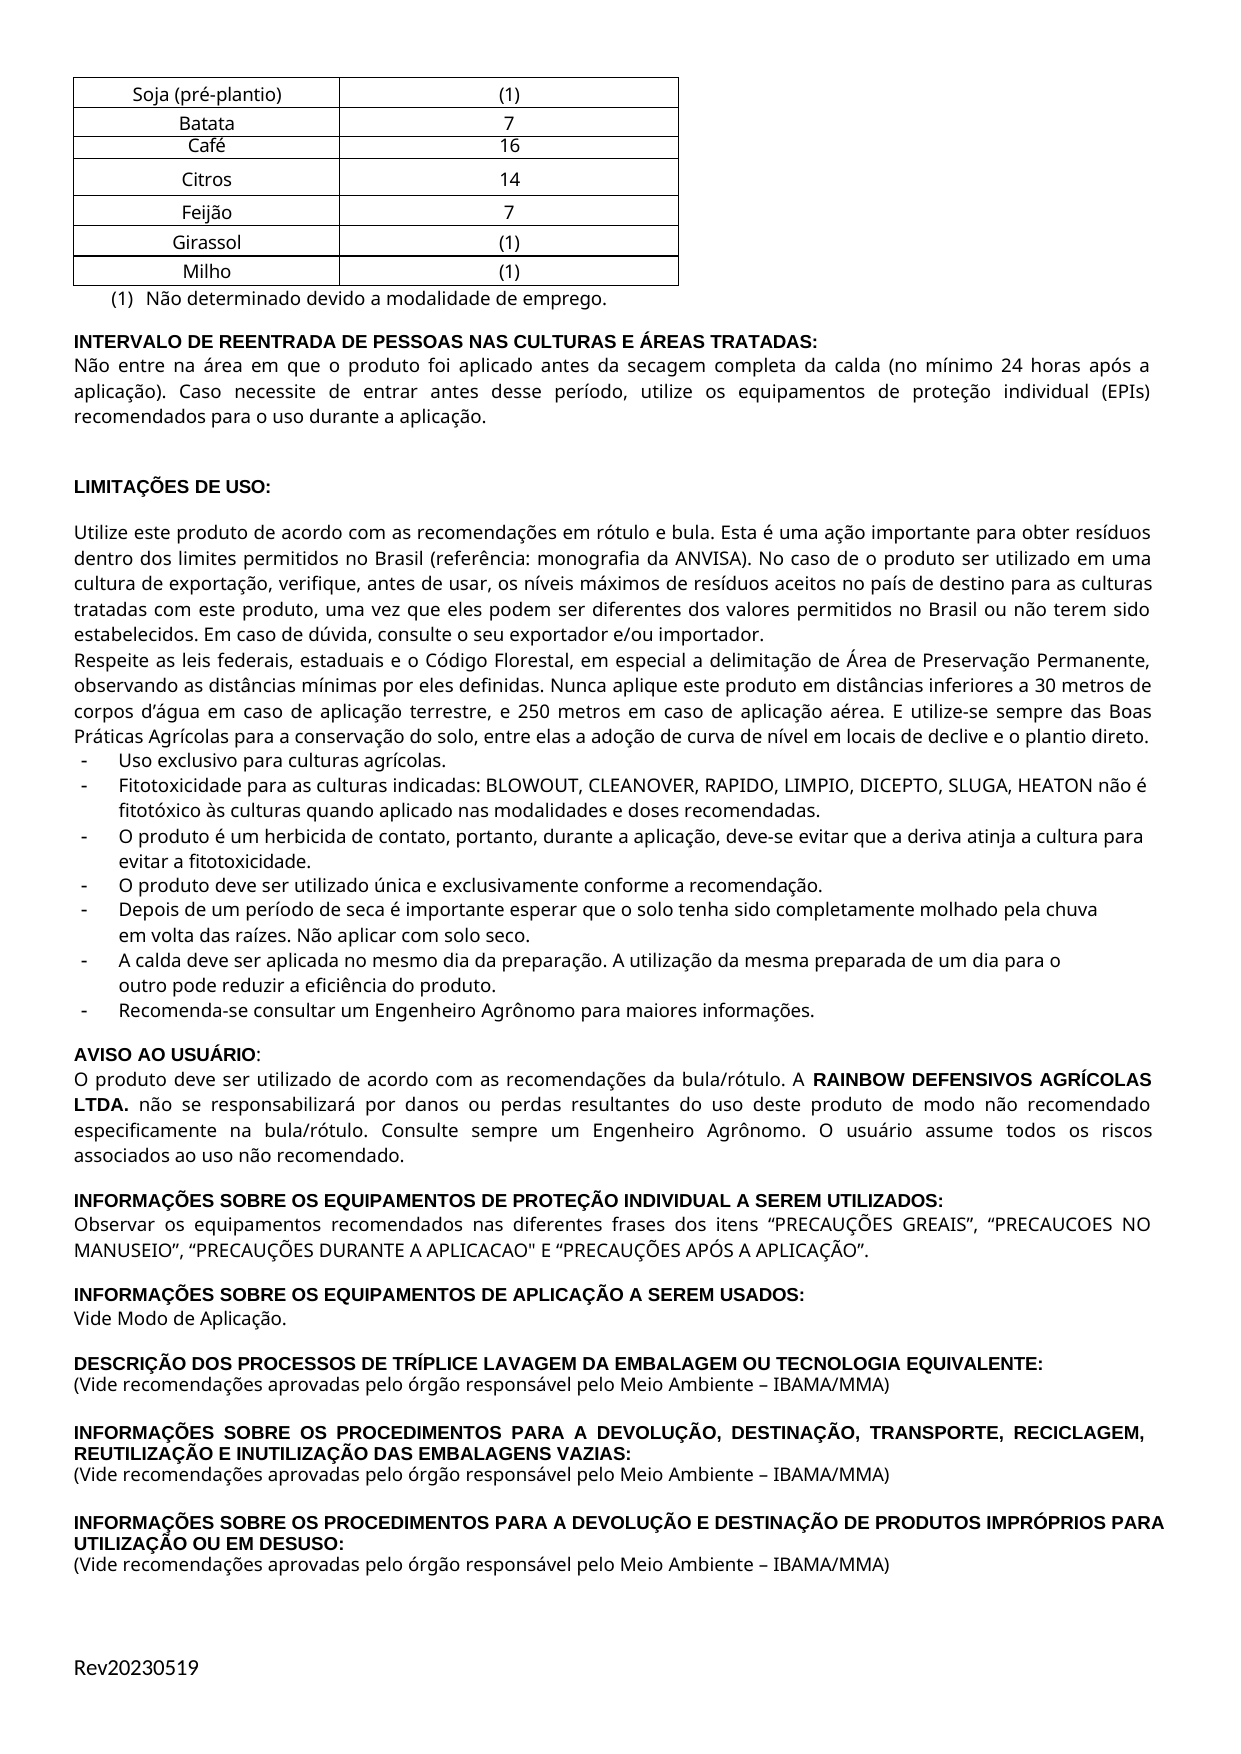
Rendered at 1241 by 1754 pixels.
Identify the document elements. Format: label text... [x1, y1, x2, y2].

table_cell Citros [74, 159, 339, 195]
text Observar os equipamentos recomendados nas diferentes frases dos itens “PRECAUÇÕES GREAIS”, “PRECAUCOES NO MANUSEIO”, “PRECAUÇÕES DURANTE A APLICACAO" E “PRECAUÇÕES APÓS A APLICAÇÃO”. [74, 1211, 1152, 1262]
table_cell Soja (pré-plantio) [74, 78, 339, 107]
table_header Milho [74, 257, 339, 285]
list Depois de um período de seca é importante esperar que o solo tenha sido completamente molhado pela chuva em volta das raízes. Não aplicar com solo seco. [81, 897, 1119, 948]
text Vide Modo de Aplicação. [74, 1306, 1166, 1331]
table_cell 7 [340, 196, 678, 225]
table_cell (1) [340, 78, 678, 107]
subtitle INTERVALO DE REENTRADA DE PESSOAS NAS CULTURAS E ÁREAS TRATADAS: [74, 331, 1166, 352]
text (Vide recomendações aprovadas pelo órgão responsável pelo Meio Ambiente – IBAMA/MMA) [74, 1464, 1166, 1486]
subtitle INFORMAÇÕES SOBRE OS EQUIPAMENTOS DE PROTEÇÃO INDIVIDUAL A SEREM UTILIZADOS: [74, 1190, 1166, 1211]
text O produto deve ser utilizado de acordo com as recomendações da bula/rótulo. A RAINBOW DEFENSIVOS AGRÍCOLAS LTDA. não se responsabilizará por danos ou perdas resultantes do uso deste produto de modo não recomendado especificamente na bula/rótulo. Consulte sempre um Engenheiro Agrônomo. O usuário assume todos os riscos associados ao uso não recomendado. [74, 1066, 1152, 1168]
list Recomenda-se consultar um Engenheiro Agrônomo para maiores informações. [81, 998, 1166, 1023]
subtitle LIMITAÇÕES DE USO: [74, 476, 1166, 498]
subtitle AVISO AO USUÁRIO: [74, 1044, 1166, 1066]
list Fitotoxicidade para as culturas indicadas: BLOWOUT, CLEANOVER, RAPIDO, LIMPIO, DICEPTO, SLUGA, HEATON não é fitotóxico às culturas quando aplicado nas modalidades e doses recomendadas. [81, 772, 1152, 823]
table_cell 16 [340, 137, 678, 158]
table_cell Feijão [74, 196, 339, 225]
list Uso exclusivo para culturas agrícolas. [81, 749, 1166, 772]
text Não entre na área em que o produto foi aplicado antes da secagem completa da calda (no mínimo 24 horas após a aplicação). Caso necessite de entrar antes desse período, utilize os equipamentos de proteção individual (EPIs) recomendados para o uso durante a aplicação. [74, 352, 1152, 429]
table_cell Café [74, 137, 339, 158]
table_header (1) [340, 257, 678, 285]
text Respeite as leis federais, estaduais e o Código Florestal, em especial a delimitação de Área de Preservação Permanente, observando as distâncias mínimas por eles definidas. Nunca aplique este produto em distâncias inferiores a 30 metros de corpos d’água em caso de aplicação terrestre, e 250 metros em caso de aplicação aérea. E utilize-se sempre das Boas Práticas Agrícolas para a conservação do solo, entre elas a adoção de curva de nível em locais de declive e o plantio direto. [74, 647, 1152, 749]
subtitle INFORMAÇÕES SOBRE OS EQUIPAMENTOS DE APLICAÇÃO A SEREM USADOS: [74, 1284, 1166, 1306]
subtitle DESCRIÇÃO DOS PROCESSOS DE TRÍPLICE LAVAGEM DA EMBALAGEM OU TECNOLOGIA EQUIVALENTE: [74, 1353, 1166, 1374]
table_cell Girassol [74, 226, 339, 255]
text (Vide recomendações aprovadas pelo órgão responsável pelo Meio Ambiente – IBAMA/MMA) [74, 1374, 1166, 1396]
table_cell (1) [340, 226, 678, 255]
subtitle INFORMAÇÕES SOBRE OS PROCEDIMENTOS PARA A DEVOLUÇÃO, DESTINAÇÃO, TRANSPORTE, RECICLAGEM, REUTILIZAÇÃO E INUTILIZAÇÃO DAS EMBALAGENS VAZIAS: [74, 1421, 1166, 1464]
list O produto deve ser utilizado única e exclusivamente conforme a recomendação. [81, 874, 1166, 897]
text Utilize este produto de acordo com as recomendações em rótulo e bula. Esta é uma ação importante para obter resíduos dentro dos limites permitidos no Brasil (referência: monografia da ANVISA). No caso de o produto ser utilizado em uma cultura de exportação, verifique, antes de usar, os níveis máximos de resíduos aceitos no país de destino para as culturas tratadas com este produto, uma vez que eles podem ser diferentes dos valores permitidos no Brasil ou não terem sido estabelecidos. Em caso de dúvida, consulte o seu exportador e/ou importador. [74, 519, 1152, 647]
table_cell 14 [340, 159, 678, 195]
text (1) Não determinado devido a modalidade de emprego. [111, 286, 1166, 311]
table_cell 7 [340, 108, 678, 136]
table_cell Batata [74, 108, 339, 136]
list A calda deve ser aplicada no mesmo dia da preparação. A utilização da mesma preparada de um dia para o outro pode reduzir a eficiência do produto. [81, 948, 1113, 998]
list O produto é um herbicida de contato, portanto, durante a aplicação, deve-se evitar que a deriva atinja a cultura para evitar a fitotoxicidade. [81, 823, 1152, 874]
text (Vide recomendações aprovadas pelo órgão responsável pelo Meio Ambiente – IBAMA/MMA) [74, 1555, 1166, 1576]
subtitle INFORMAÇÕES SOBRE OS PROCEDIMENTOS PARA A DEVOLUÇÃO E DESTINAÇÃO DE PRODUTOS IMPRÓPRIOS PARA UTILIZAÇÃO OU EM DESUSO: [74, 1512, 1166, 1555]
